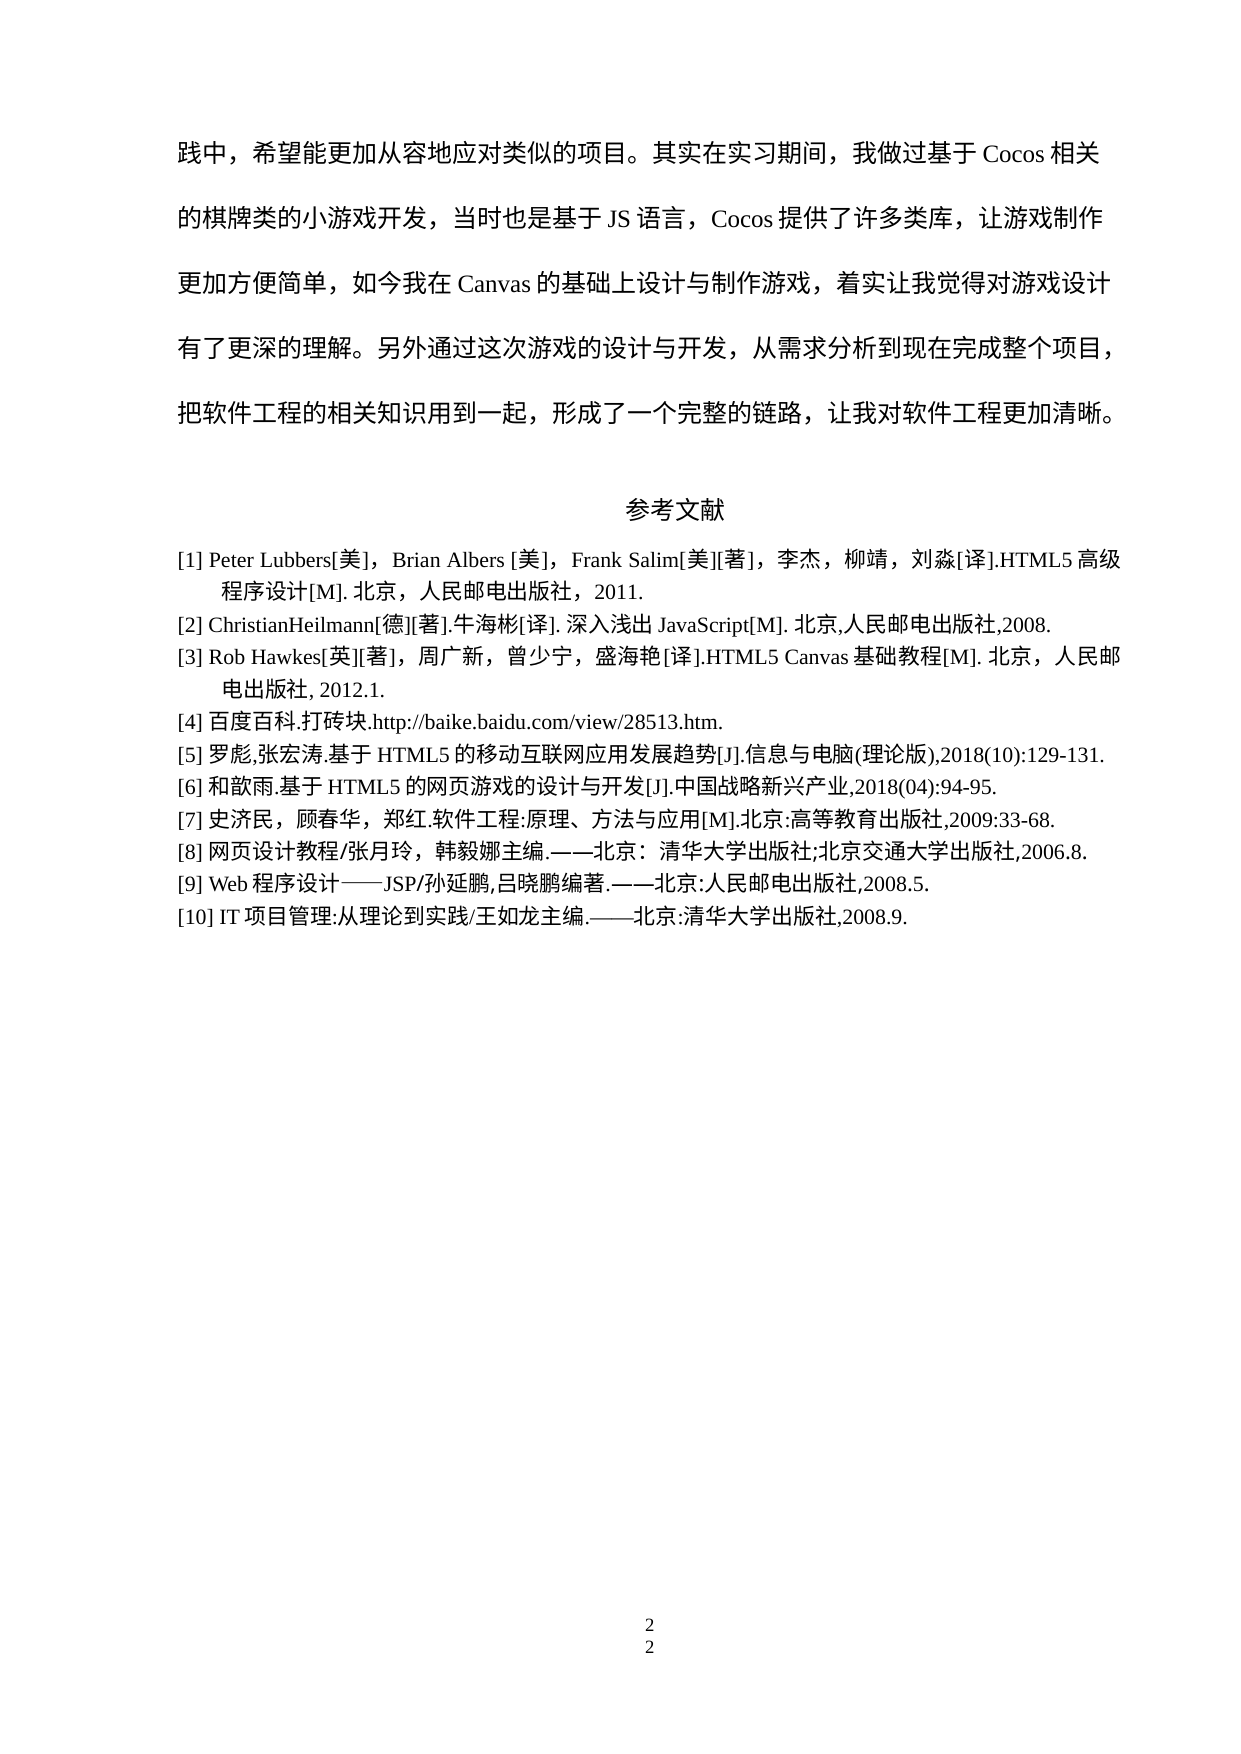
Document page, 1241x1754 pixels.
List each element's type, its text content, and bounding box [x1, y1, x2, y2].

text [7] 史济民，顾春华，郑红.软件工程:原理、方法与应用[M].北京:高等教育出版社,2009:33-68. [177, 801, 1122, 834]
text 参考文献 [177, 476, 1122, 541]
text [8] 网页设计教程/张月玲，韩毅娜主编.——北京：清华大学出版社;北京交通大学出版社,2006.8. [177, 834, 1122, 866]
text [4] 百度百科.打砖块.http://baike.baidu.com/view/28513.htm. [177, 704, 1122, 736]
text [10] IT项目管理:从理论到实践/王如龙主编.——北京:清华大学出版社,2008.9. [177, 899, 1122, 931]
text [1] Peter Lubbers[美]，Brian Albers [美]，Frank Salim[美][著]，李杰，柳靖，刘淼[译].HTML5高级程序设计[M]. 北京，人民邮电出版社，2011. [177, 541, 1122, 606]
text [2] ChristianHeilmann[德][著].牛海彬[译]. 深入浅出JavaScript[M]. 北京,人民邮电出版社,2008. [177, 606, 1122, 639]
text [5] 罗彪,张宏涛.基于HTML5的移动互联网应用发展趋势[J].信息与电脑(理论版),2018(10):129-131. [177, 736, 1122, 769]
text [9] Web程序设计——JSP/孙延鹏,吕晓鹏编著.——北京:人民邮电出版社,2008.5. [177, 866, 1122, 899]
text [6] 和歆雨.基于HTML5的网页游戏的设计与开发[J].中国战略新兴产业,2018(04):94-95. [177, 769, 1122, 801]
text [3] Rob Hawkes[英][著]，周广新，曾少宁，盛海艳[译].HTML5 Canvas基础教程[M]. 北京，人民邮电出版社, 2012.1. [177, 639, 1122, 704]
